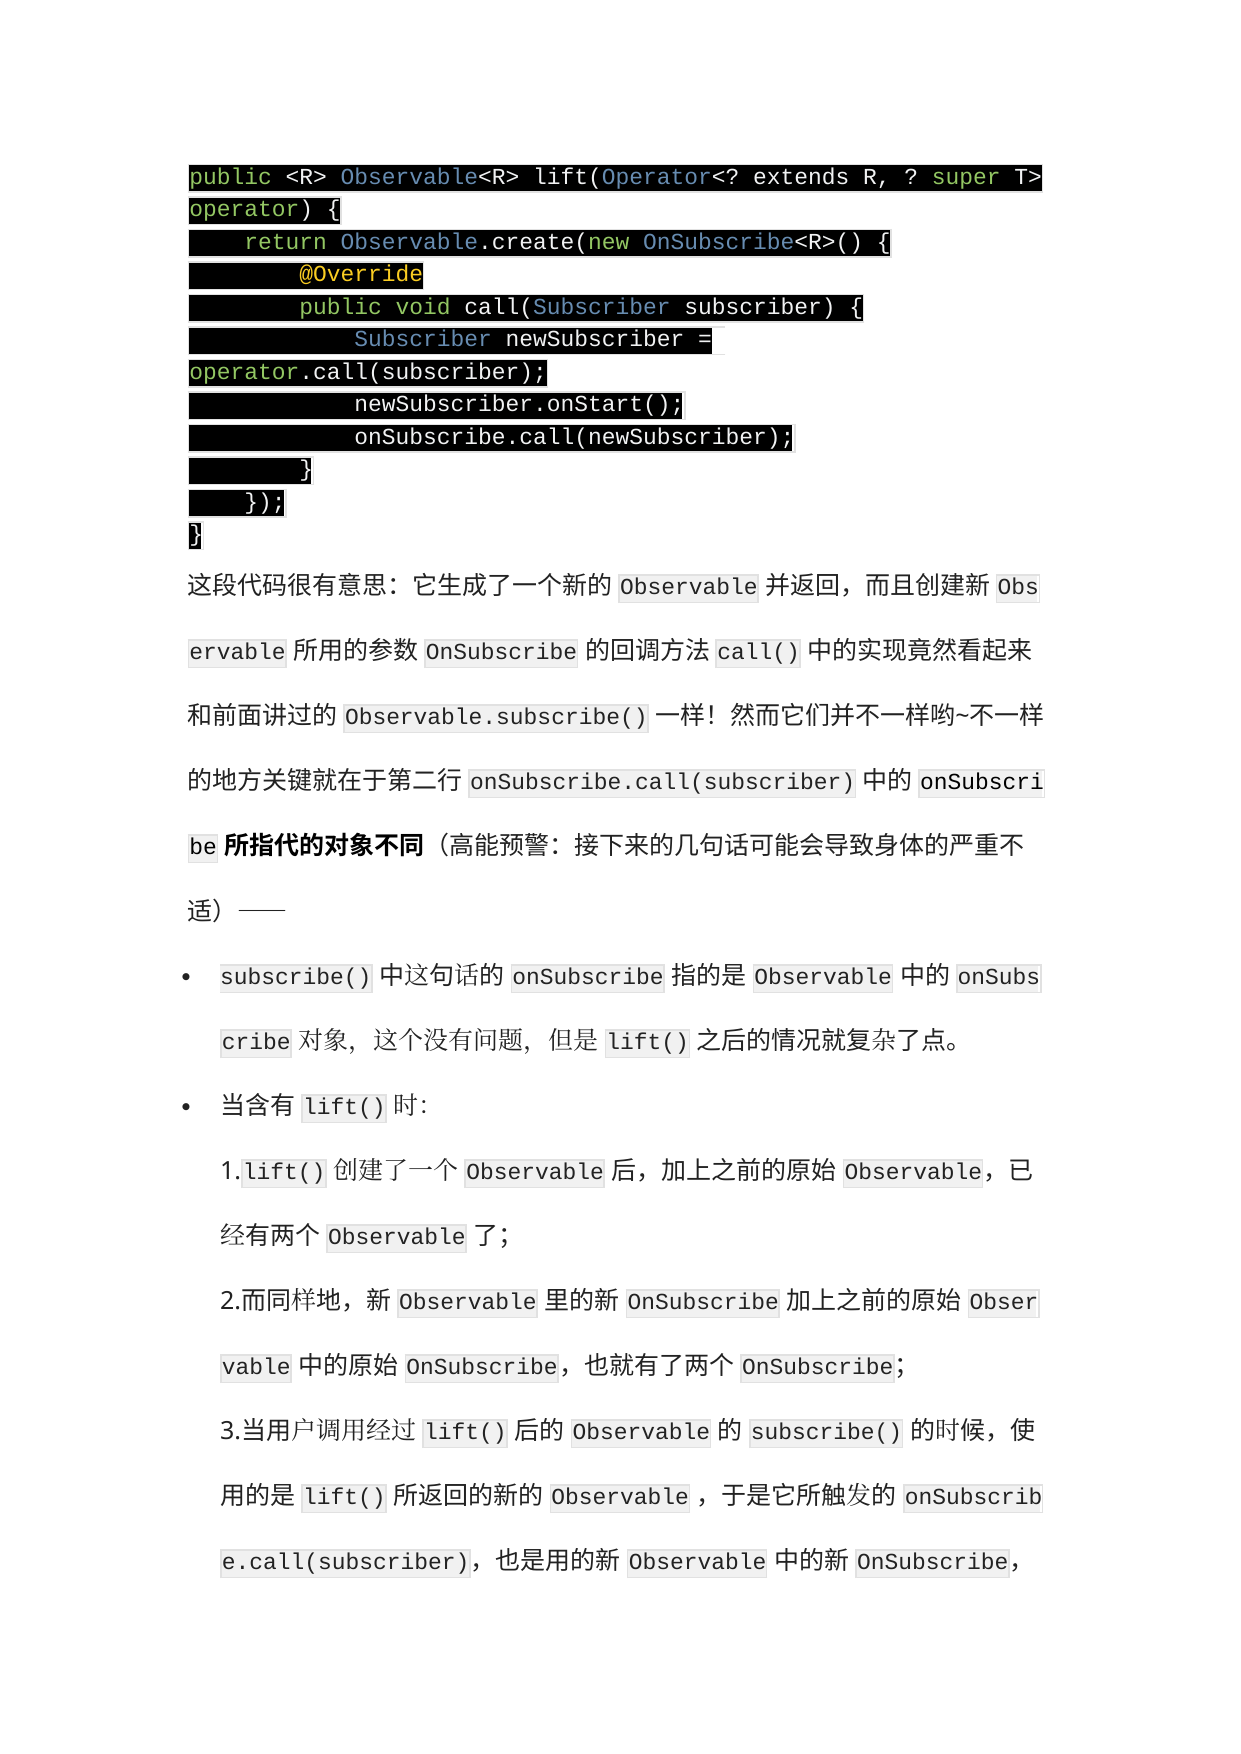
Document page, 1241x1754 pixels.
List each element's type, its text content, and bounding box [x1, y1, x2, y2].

text @Override [187, 259, 1053, 292]
text Subscriber newSubscriber = operator.call(subscriber); [187, 324, 1053, 389]
text 这段代码很有意思：它生成了一个新的 Observable 并返回，而且创建新 Observable 所用的参数 OnSubscribe 的回调方法 call() 中的实现竟然看起来和前面讲过的 Observable.subscribe() 一样！然而它们并不一样哟~不一样的地方关键就在于第二行 onSubscribe.call(subscriber) 中的 onSubscribe 所指代的对象不同（高能预警：接下来的几句话可能会导致身体的严重不适）—— [187, 552, 1053, 942]
text public <R> Observable<R> lift(Operator<? extends R, ? super T> operator) { [187, 162, 1053, 227]
text }); [187, 487, 1053, 519]
text } [187, 519, 1053, 552]
text onSubscribe.call(newSubscriber); [187, 422, 1053, 454]
text newSubscriber.onStart(); [187, 389, 1053, 422]
text return Observable.create(new OnSubscribe<R>() { [187, 227, 1053, 259]
text public void call(Subscriber subscriber) { [187, 292, 1053, 324]
text } [187, 454, 1053, 487]
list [182, 1072, 1053, 1592]
list subscribe() 中这句话的 onSubscribe 指的是 Observable 中的 onSubscribe 对象，这个没有问题，但是 lift() 之后的情况就复杂了点。 [182, 942, 1053, 1072]
